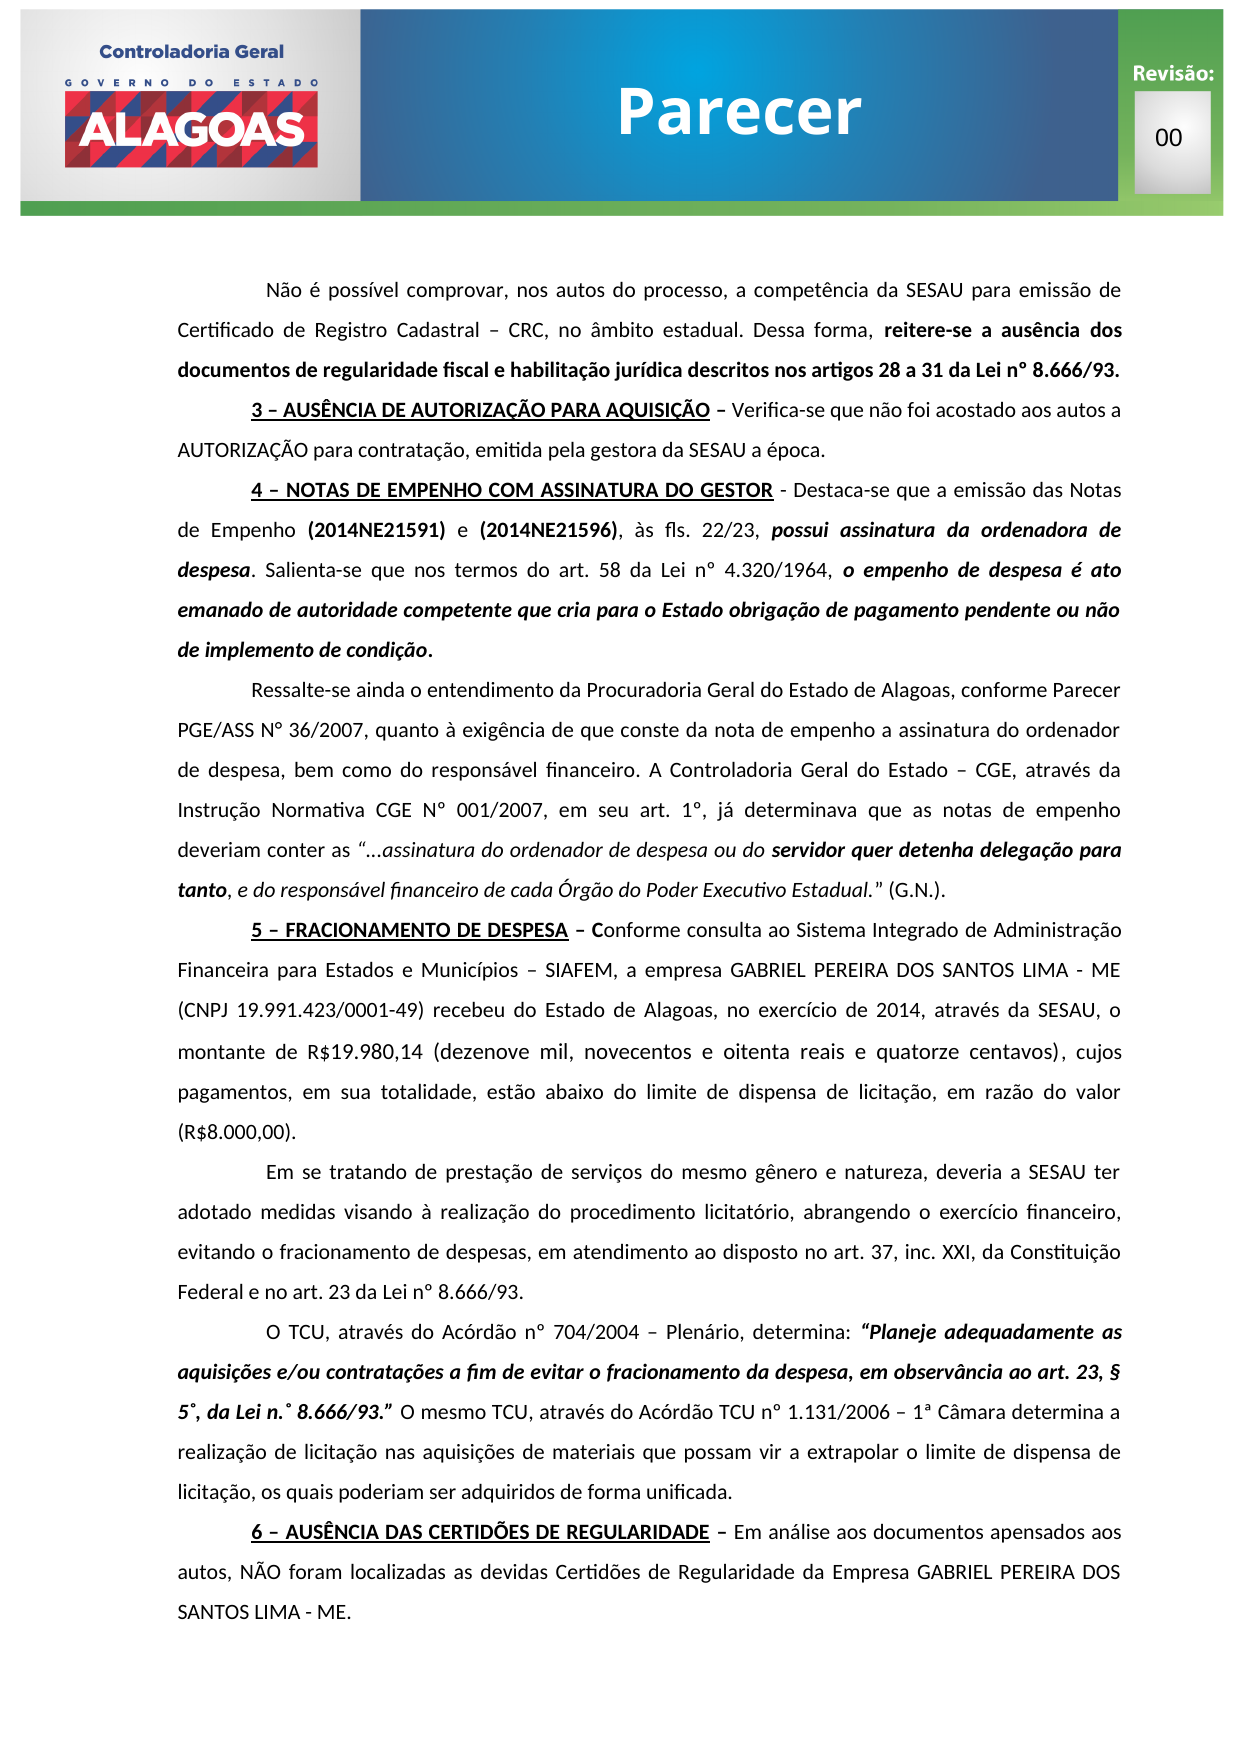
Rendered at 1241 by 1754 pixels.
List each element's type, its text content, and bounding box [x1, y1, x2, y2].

text 5 – FRACIONAMENTO DE DESPESA – Conforme consulta ao Sistema Integrado de Administração Financeira para Estados e Municípios – SIAFEM, a empresa GABRIEL PEREIRA DOS SANTOS LIMA - ME (CNPJ 19.991.423/0001-49) recebeu do Estado de Alagoas, no exercício de 2014, através da SESAU, o montante de R$19.980,14 (dezenove mil, novecentos e oitenta reais e quatorze centavos), cujos pagamentos, em sua totalidade, estão abaixo do limite de dispensa de licitação, em razão do valor (R$8.000,00). [177, 916, 1122, 1145]
text Não é possível comprovar, nos autos do processo, a competência da SESAU para emissão de Certificado de Registro Cadastral – CRC, no âmbito estadual. Dessa forma, reitere-se a ausência dos documentos de regularidade fiscal e habilitação jurídica descritos nos artigos 28 a 31 da Lei nº 8.666/93. [177, 276, 1122, 383]
text Ressalte-se ainda o entendimento da Procuradoria Geral do Estado de Alagoas, conforme Parecer PGE/ASS N° 36/2007, quanto à exigência de que conste da nota de empenho a assinatura do ordenador de despesa, bem como do responsável financeiro. A Controladoria Geral do Estado – CGE, através da Instrução Normativa CGE Nº 001/2007, em seu art. 1º, já determinava que as notas de empenho deveriam conter as “...assinatura do ordenador de despesa ou do servidor quer detenha delegação para tanto, e do responsável financeiro de cada Órgão do Poder Executivo Estadual.” (G.N.). [177, 676, 1122, 903]
text 4 – NOTAS DE EMPENHO COM ASSINATURA DO GESTOR - Destaca-se que a emissão das Notas de Empenho (2014NE21591) e (2014NE21596), às fls. 22/23, possui assinatura da ordenadora de despesa. Salienta-se que nos termos do art. 58 da Lei nº 4.320/1964, o empenho de despesa é ato emanado de autoridade competente que cria para o Estado obrigação de pagamento pendente ou não de implemento de condição. [177, 476, 1122, 663]
text Em se tratando de prestação de serviços do mesmo gênero e natureza, deveria a SESAU ter adotado medidas visando à realização do procedimento licitatório, abrangendo o exercício financeiro, evitando o fracionamento de despesas, em atendimento ao disposto no art. 37, inc. XXI, da Constituição Federal e no art. 23 da Lei nº 8.666/93. [177, 1158, 1122, 1305]
text 6 – AUSÊNCIA DAS CERTIDÕES DE REGULARIDADE – Em análise aos documentos apensados aos autos, NÃO foram localizadas as devidas Certidões de Regularidade da Empresa GABRIEL PEREIRA DOS SANTOS LIMA - ME. [177, 1518, 1122, 1625]
text O TCU, através do Acórdão nº 704/2004 – Plenário, determina: “Planeje adequadamente as aquisições e/ou contratações a fim de evitar o fracionamento da despesa, em observância ao art. 23, § 5˚, da Lei n.˚ 8.666/93.” O mesmo TCU, através do Acórdão TCU nº 1.131/2006 – 1ª Câmara determina a realização de licitação nas aquisições de materiais que possam vir a extrapolar o limite de dispensa de licitação, os quais poderiam ser adquiridos de forma unificada. [177, 1318, 1122, 1505]
picture [20, 9, 1224, 216]
text 3 – AUSÊNCIA DE AUTORIZAÇÃO PARA AQUISIÇÃO – Verifica-se que não foi acostado aos autos a AUTORIZAÇÃO para contratação, emitida pela gestora da SESAU a época. [177, 396, 1122, 463]
